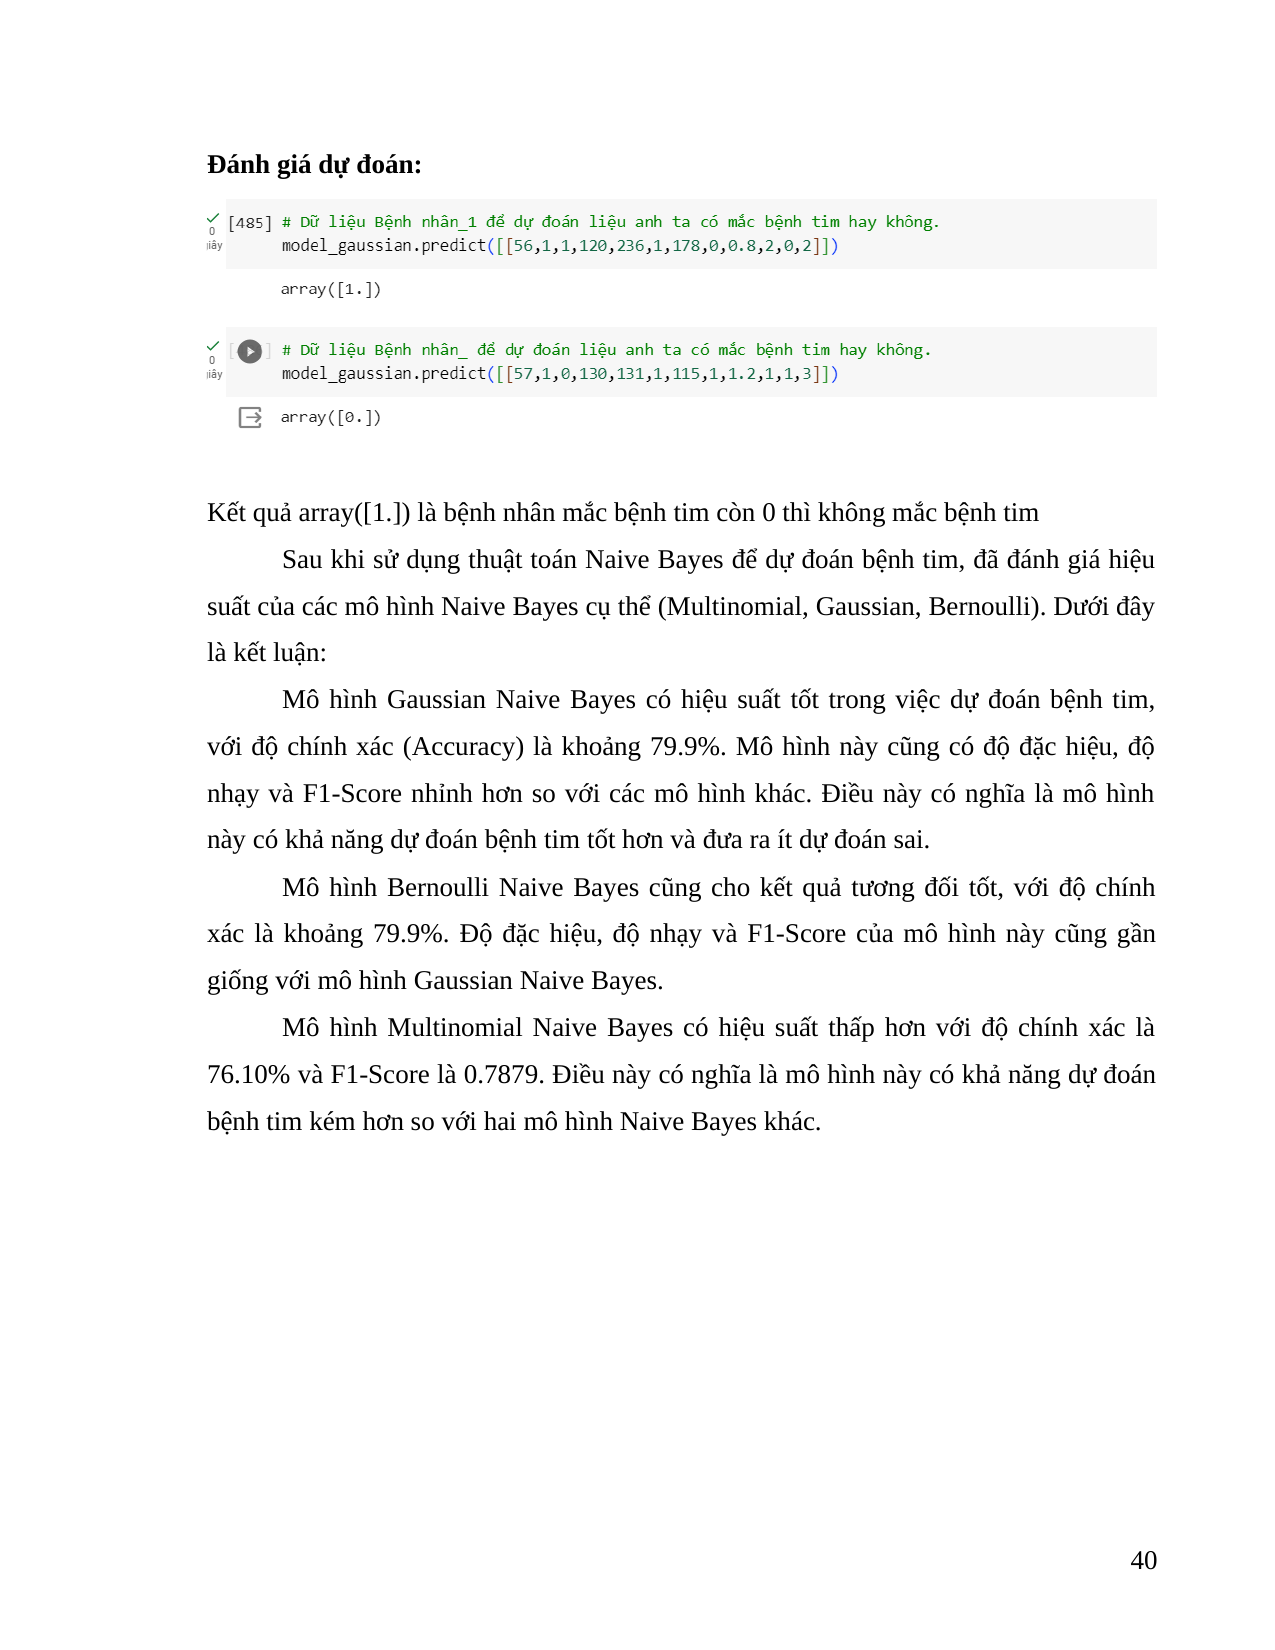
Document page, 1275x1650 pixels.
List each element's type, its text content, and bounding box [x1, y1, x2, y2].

text Mô hình Multinomial Naive Bayes có hiệu suất thấp hơn với độ chính xác là 76.10% và F1-Score là 0.7879. Điều này có nghĩa là mô hình này có khả năng dự đoán bệnh tim kém hơn so với hai mô hình Naive Bayes khác. [207, 1011, 1157, 1136]
text Mô hình Bernoulli Naive Bayes cũng cho kết quả tương đối tốt, với độ chính xác là khoảng 79.9%. Độ đặc hiệu, độ nhạy và F1-Score của mô hình này cũng gần giống với mô hình Gaussian Naive Bayes. [207, 871, 1157, 995]
picture [206, 195, 1157, 480]
text Kết quả array([1.]) là bệnh nhân mắc bệnh tim còn 0 thì không mắc bệnh tim [207, 496, 1157, 527]
text Mô hình Gaussian Naive Bayes có hiệu suất tốt trong việc dự đoán bệnh tim, với độ chính xác (Accuracy) là khoảng 79.9%. Mô hình này cũng có độ đặc hiệu, độ nhạy và F1-Score nhỉnh hơn so với các mô hình khác. Điều này có nghĩa là mô hình này có khả năng dự đoán bệnh tim tốt hơn và đưa ra ít dự đoán sai. [207, 683, 1157, 855]
text Sau khi sử dụng thuật toán Naive Bayes để dự đoán bệnh tim, đã đánh giá hiệu suất của các mô hình Naive Bayes cụ thể (Multinomial, Gaussian, Bernoulli). Dưới đây là kết luận: [207, 543, 1157, 667]
text Đánh giá dự đoán: [207, 148, 1157, 179]
